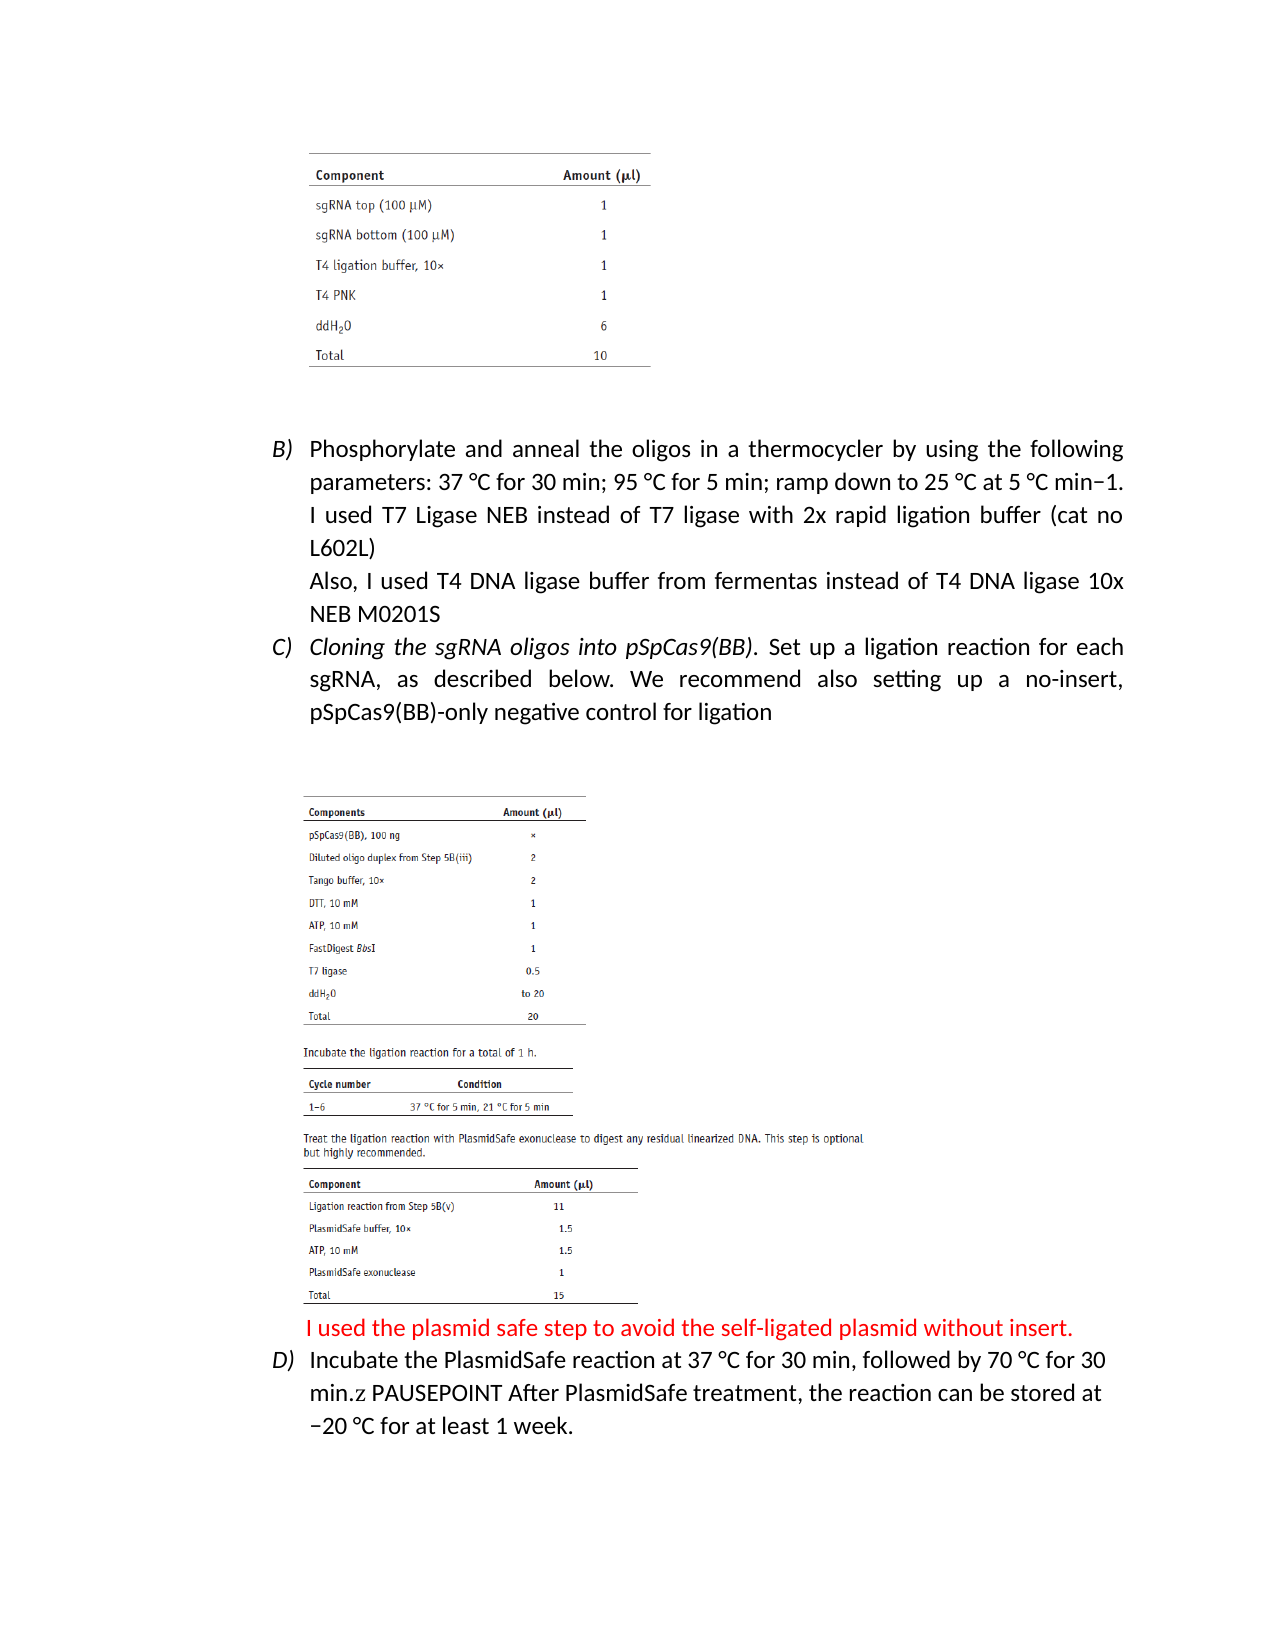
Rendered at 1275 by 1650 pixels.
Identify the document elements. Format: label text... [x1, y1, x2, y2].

list Phosphorylate and anneal the oligos in a thermocycler by using the following parameters: 37 °C for 30 min; 95 °C for 5 min; ramp down to 25 °C at 5 °C min−1. [272, 433, 1125, 497]
list Incubate the PlasmidSafe reaction at 37 °C for 30 min, followed by 70 °C for 30 min. PAUSEPOINT After PlasmidSafe treatment, the reaction can be stored at −20 °C for at least 1 week. [272, 1345, 1125, 1441]
list Cloning the sgRNA oligos into pSpCas9(BB). Set up a ligation reaction for each sgRNA, as described below. We recommend also setting up a no-insert, pSpCas9(BB)-only negative control for ligation [272, 631, 1125, 727]
list I used the plasmid safe step to avoid the self-ligated plasmid without insert. [300, 1312, 1125, 1342]
list Also, I used T4 DNA ligase buffer from fermentas instead of T4 DNA ligase 10x NEB M0201S [309, 565, 1125, 628]
picture [300, 150, 651, 368]
list I used T7 Ligase NEB instead of T7 ligase with 2x rapid ligation buffer (cat no L602L) [309, 499, 1125, 562]
picture [300, 793, 874, 1310]
